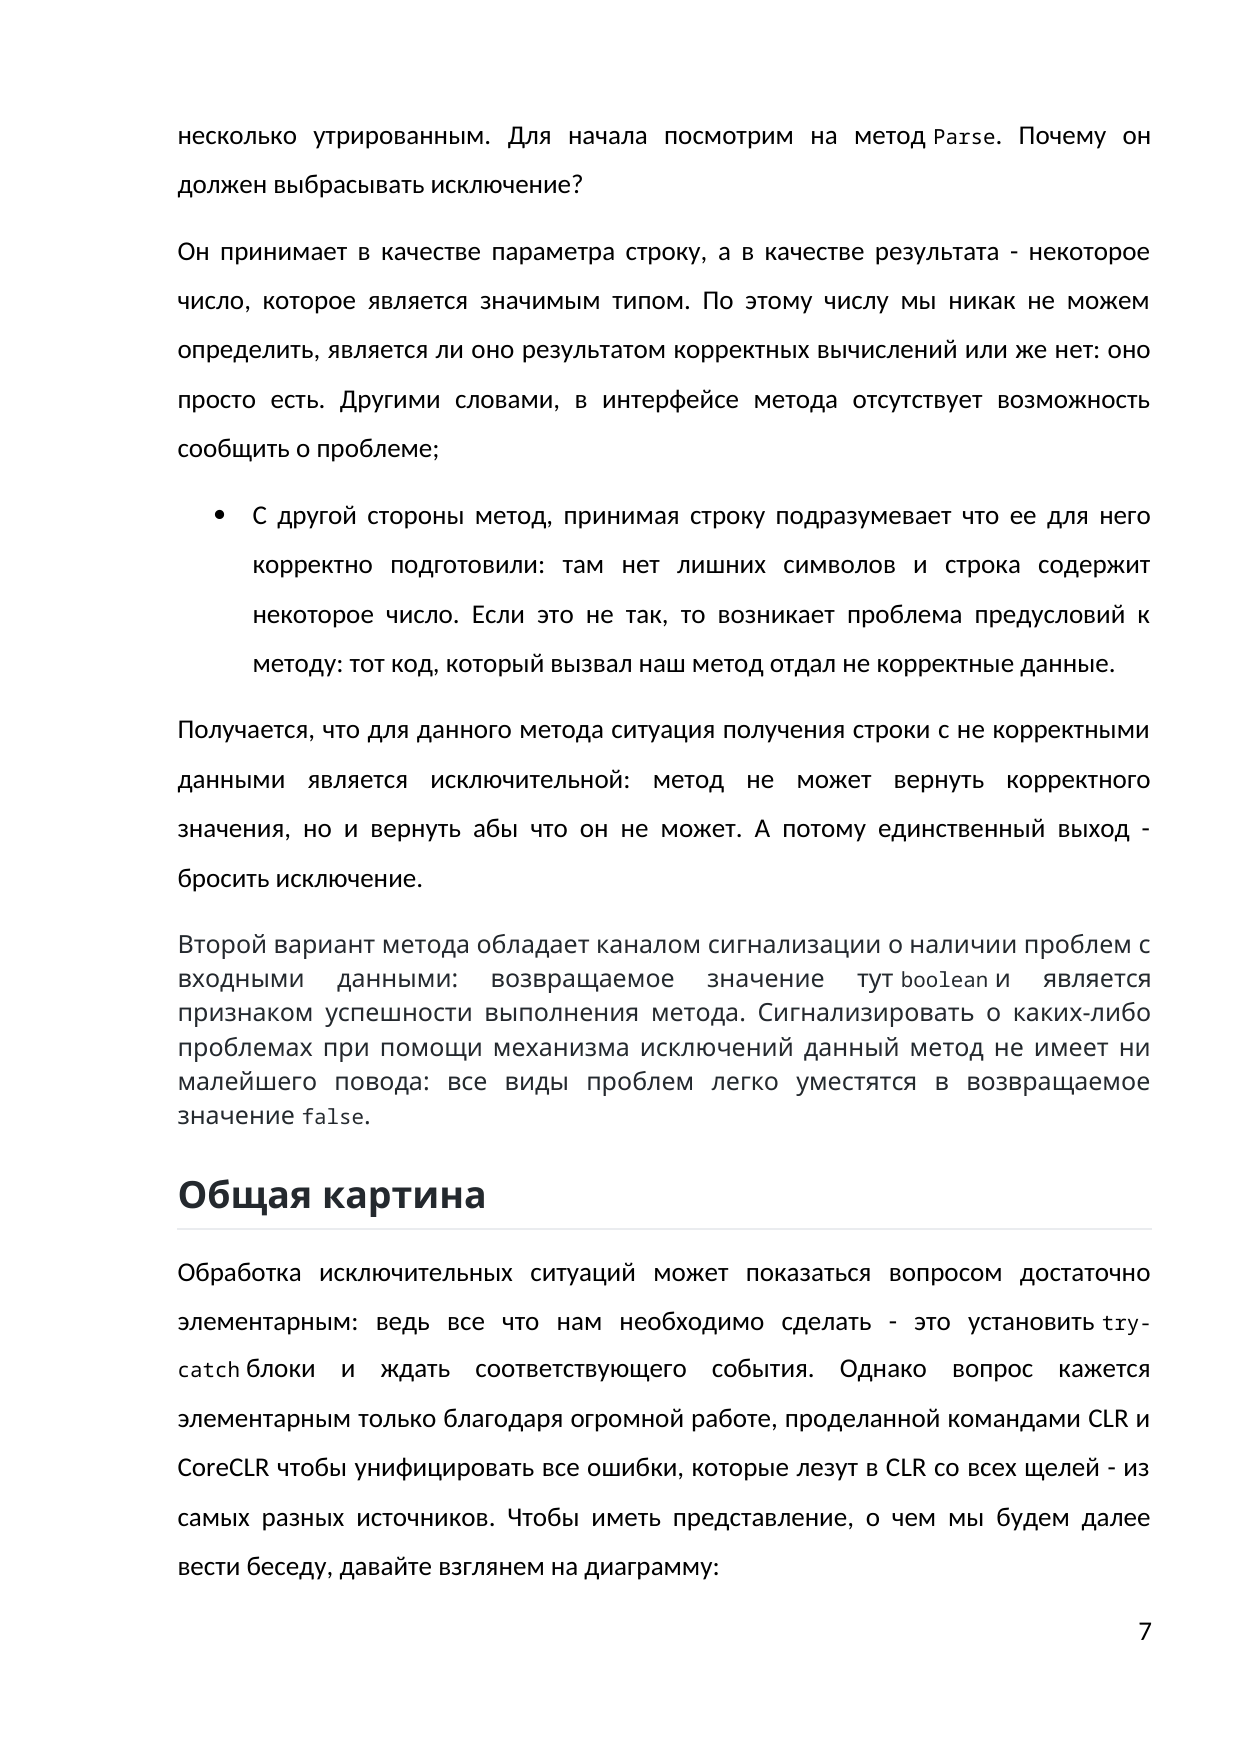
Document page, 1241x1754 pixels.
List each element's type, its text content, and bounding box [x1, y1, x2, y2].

text Он принимает в качестве параметра строку, а в качестве результата - некоторое число, которое является значимым типом. По этому числу мы никак не можем определить, является ли оно результатом корректных вычислений или же нет: оно просто есть. Другими словами, в интерфейсе метода отсутствует возможность сообщить о проблеме; [177, 234, 1152, 465]
text Общая картина [177, 1169, 1152, 1228]
text Второй вариант метода обладает каналом сигнализации о наличии проблем с входными данными: возвращаемое значение тут boolean и является признаком успешности выполнения метода. Сигнализировать о каких-либо проблемах при помощи механизма исключений данный метод не имеет ни малейшего повода: все виды проблем легко уместятся в возвращаемое значение false. [177, 927, 1152, 1131]
text Обработка исключительных ситуаций может показаться вопросом достаточно элементарным: ведь все что нам необходимо сделать - это установить try-catch блоки и ждать соответствующего события. Однако вопрос кажется элементарным только благодаря огромной работе, проделанной командами CLR и CoreCLR чтобы унифицировать все ошибки, которые лезут в CLR со всех щелей - из самых разных источников. Чтобы иметь представление, о чем мы будем далее вести беседу, давайте взглянем на диаграмму: [177, 1255, 1152, 1582]
text Получается, что для данного метода ситуация получения строки с не корректными данными является исключительной: метод не может вернуть корректного значения, но и вернуть абы что он не может. А потому единственный выход - бросить исключение. [177, 712, 1152, 894]
list С другой стороны метод, принимая строку подразумевает что ее для него корректно подготовили: там нет лишних символов и строка содержит некоторое число. Если это не так, то возникает проблема предусловий к методу: тот код, который вызвал наш метод отдал не корректные данные. [215, 498, 1152, 679]
